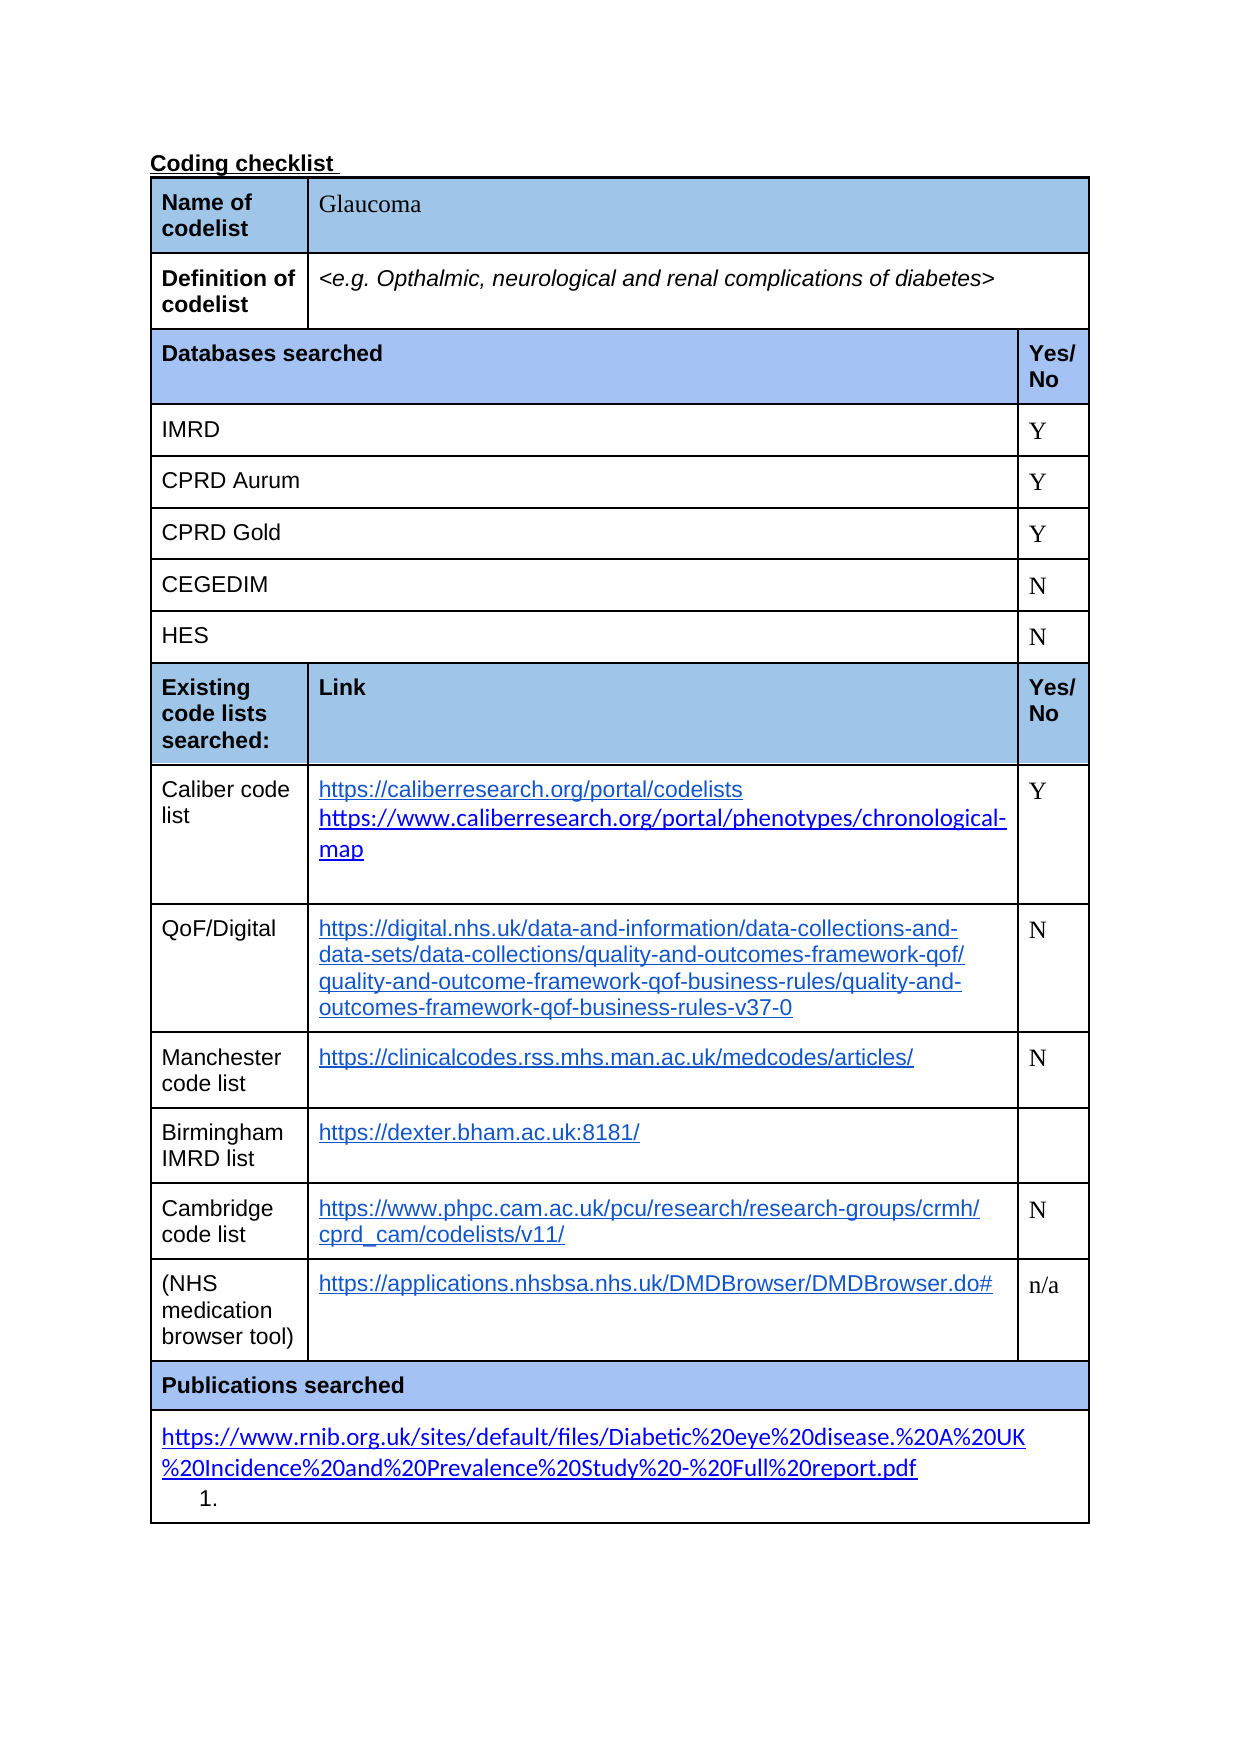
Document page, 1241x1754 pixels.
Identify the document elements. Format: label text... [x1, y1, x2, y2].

table_cell Cambridge code list [152, 1184, 307, 1258]
table_cell N [1019, 612, 1088, 662]
table_cell Y [1019, 509, 1088, 558]
table_cell CPRD Aurum [152, 457, 1017, 507]
table_header Name of codelist [152, 179, 307, 252]
table_cell Existing code lists searched: [152, 664, 307, 763]
table_cell CEGEDIM [152, 560, 1017, 610]
table_cell Y [1019, 766, 1088, 903]
table_cell https://www.rnib.org.uk/sites/default/files/Diabetic%20eye%20disease.%20A%20UK%20Incidence%20and%20Prevalence%20Study%20-%20Full%20report.pdf [152, 1411, 1088, 1522]
table_cell Y [1019, 405, 1088, 455]
table_cell Yes/No [1019, 330, 1088, 403]
text Coding checklist [150, 150, 1090, 176]
table_cell Definition of codelist [152, 254, 307, 328]
table_cell Y [1019, 457, 1088, 507]
table_cell (NHS medication browser tool) [152, 1260, 307, 1360]
table_cell Link [309, 664, 1017, 763]
table_cell Manchester code list [152, 1033, 307, 1107]
table_cell N [1019, 1184, 1088, 1258]
table_cell https://www.phpc.cam.ac.uk/pcu/research/research-groups/crmh/cprd_cam/codelists/v11/ [309, 1184, 1017, 1258]
table_cell Birmingham IMRD list [152, 1109, 307, 1182]
table_cell <e.g. Opthalmic, neurological and renal complications of diabetes> [309, 254, 1088, 328]
table_cell CPRD Gold [152, 509, 1017, 558]
table_cell N [1019, 1033, 1088, 1107]
table_cell [1019, 1109, 1088, 1182]
table_cell https://applications.nhsbsa.nhs.uk/DMDBrowser/DMDBrowser.do# [309, 1260, 1017, 1360]
table_cell Databases searched [152, 330, 1017, 403]
table_cell https://dexter.bham.ac.uk:8181/ [309, 1109, 1017, 1182]
table_cell IMRD [152, 405, 1017, 455]
table_cell QoF/Digital [152, 905, 307, 1031]
table_header Glaucoma [309, 179, 1088, 252]
table_cell https://clinicalcodes.rss.mhs.man.ac.uk/medcodes/articles/ [309, 1033, 1017, 1107]
table_cell N [1019, 560, 1088, 610]
table_cell Publications searched [152, 1362, 1088, 1409]
table_cell https://digital.nhs.uk/data-and-information/data-collections-and-data-sets/data-collections/quality-and-outcomes-framework-qof/quality-and-outcome-framework-qof-business-rules/quality-and-outcomes-framework-qof-business-rules-v37-0 [309, 905, 1017, 1031]
table_cell n/a [1019, 1260, 1088, 1360]
table_cell N [1019, 905, 1088, 1031]
table_cell https://caliberresearch.org/portal/codelists https://www.caliberresearch.org/portal/phenotypes/chronological-map [309, 766, 1017, 903]
table_cell Yes/No [1019, 664, 1088, 763]
table_cell Caliber code list [152, 766, 307, 903]
table_cell HES [152, 612, 1017, 662]
